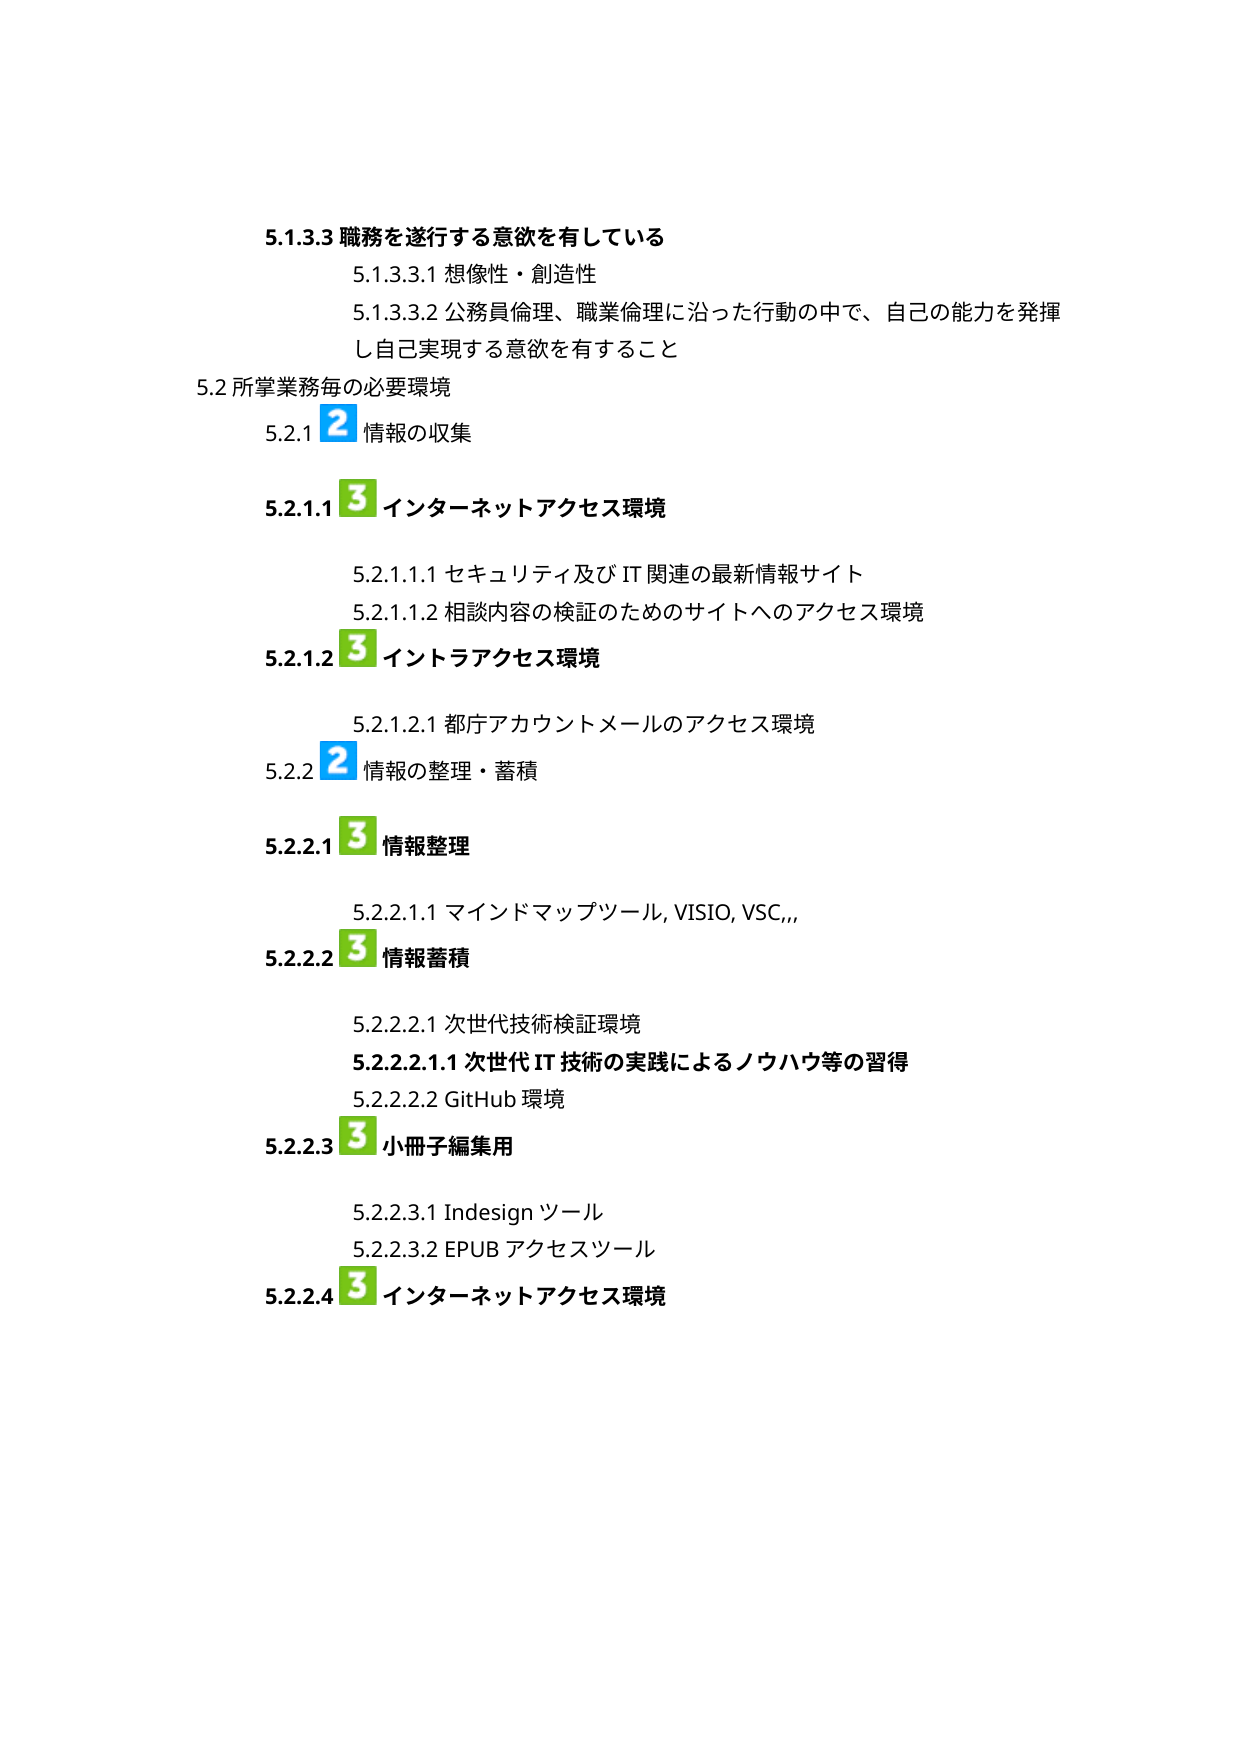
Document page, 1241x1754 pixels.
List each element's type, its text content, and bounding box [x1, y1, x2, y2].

text 次世代IT技術の実践によるノウハウ等の習得 [352, 1042, 1063, 1079]
text インターネットアクセス環境 [265, 479, 1063, 554]
text 相談内容の検証のためのサイトへのアクセス環境 [352, 592, 1063, 629]
text 想像性・創造性 [352, 254, 1063, 292]
picture [339, 929, 377, 967]
picture [339, 629, 377, 667]
text Indesignツール [352, 1192, 1063, 1229]
text セキュリティ及びIT関連の最新情報サイト [352, 554, 1063, 592]
text 次世代技術検証環境 [352, 1004, 1063, 1042]
picture [339, 816, 377, 855]
text インターネットアクセス環境 [265, 1267, 1063, 1342]
picture [319, 741, 358, 780]
text イントラアクセス環境 [265, 629, 1063, 704]
text 都庁アカウントメールのアクセス環境 [352, 704, 1063, 742]
picture [319, 404, 358, 442]
text 公務員倫理、職業倫理に沿った行動の中で、自己の能力を発揮し自己実現する意欲を有すること [352, 292, 1063, 367]
text GitHub環境 [352, 1079, 1063, 1117]
text 情報蓄積 [265, 929, 1063, 1004]
text マインドマップツール, VISIO, VSC,,, [352, 892, 1063, 929]
picture [339, 479, 377, 517]
text 情報の収集 [265, 404, 1063, 479]
picture [339, 1116, 377, 1155]
picture [339, 1266, 377, 1305]
text 職務を遂行する意欲を有している [265, 217, 1063, 254]
text 情報整理 [265, 817, 1063, 892]
text 小冊子編集用 [265, 1117, 1063, 1192]
text 情報の整理・蓄積 [265, 742, 1063, 817]
text EPUBアクセスツール [352, 1229, 1063, 1267]
text 所掌業務毎の必要環境 [196, 367, 1063, 404]
